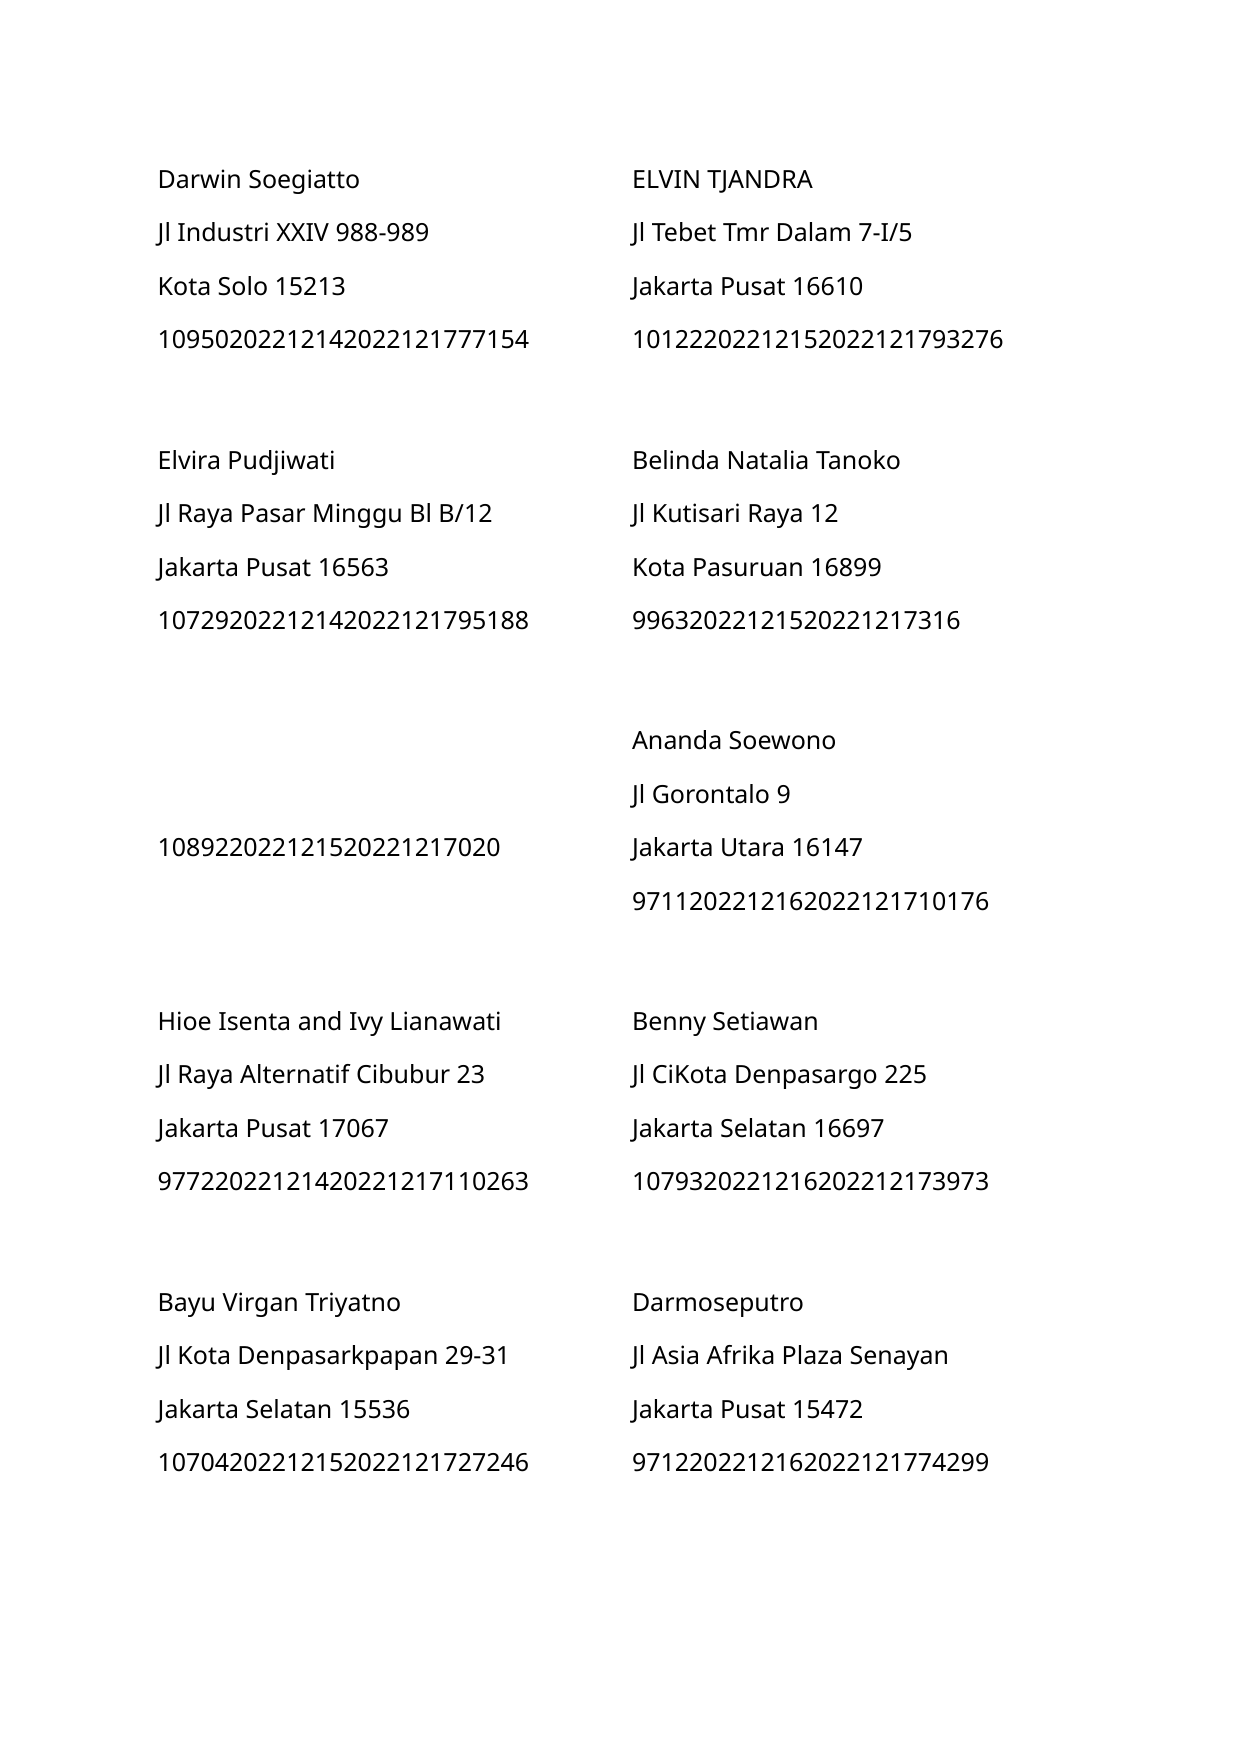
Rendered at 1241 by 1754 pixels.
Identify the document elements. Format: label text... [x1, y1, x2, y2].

table_cell Bayu Virgan Triyatno Jl Kota Denpasarkpapan 29-31 Jakarta Selatan 15536 10704202212152022121727246 [149, 1273, 623, 1554]
table_cell Elvira Pudjiwati Jl Raya Pasar Minggu Bl B/12 Jakarta Pusat 16563 10729202212142022121795188 [149, 431, 623, 711]
table_cell Belinda Natalia Tanoko Jl Kutisari Raya 12 Kota Pasuruan 16899 99632022121520221217316 [623, 431, 1097, 711]
table_cell Benny Setiawan Jl CiKota Denpasargo 225 Jakarta Selatan 16697 1079320221216202212173973 [623, 992, 1097, 1273]
table_cell 108922022121520221217020 [149, 711, 623, 992]
table_header Darwin Soegiatto Jl Industri XXIV 988-989 Kota Solo 15213 10950202212142022121777154 [149, 150, 623, 431]
table_cell Darmoseputro Jl Asia Afrika Plaza Senayan Jakarta Pusat 15472 9712202212162022121774299 [623, 1273, 1097, 1554]
table_cell Ananda Soewono Jl Gorontalo 9 Jakarta Utara 16147 9711202212162022121710176 [623, 711, 1097, 992]
table_header ELVIN TJANDRA Jl Tebet Tmr Dalam 7-I/5 Jakarta Pusat 16610 10122202212152022121793276 [623, 150, 1097, 431]
table_cell Hioe Isenta and Ivy Lianawati Jl Raya Alternatif Cibubur 23 Jakarta Pusat 17067 97722022121420221217110263 [149, 992, 623, 1273]
